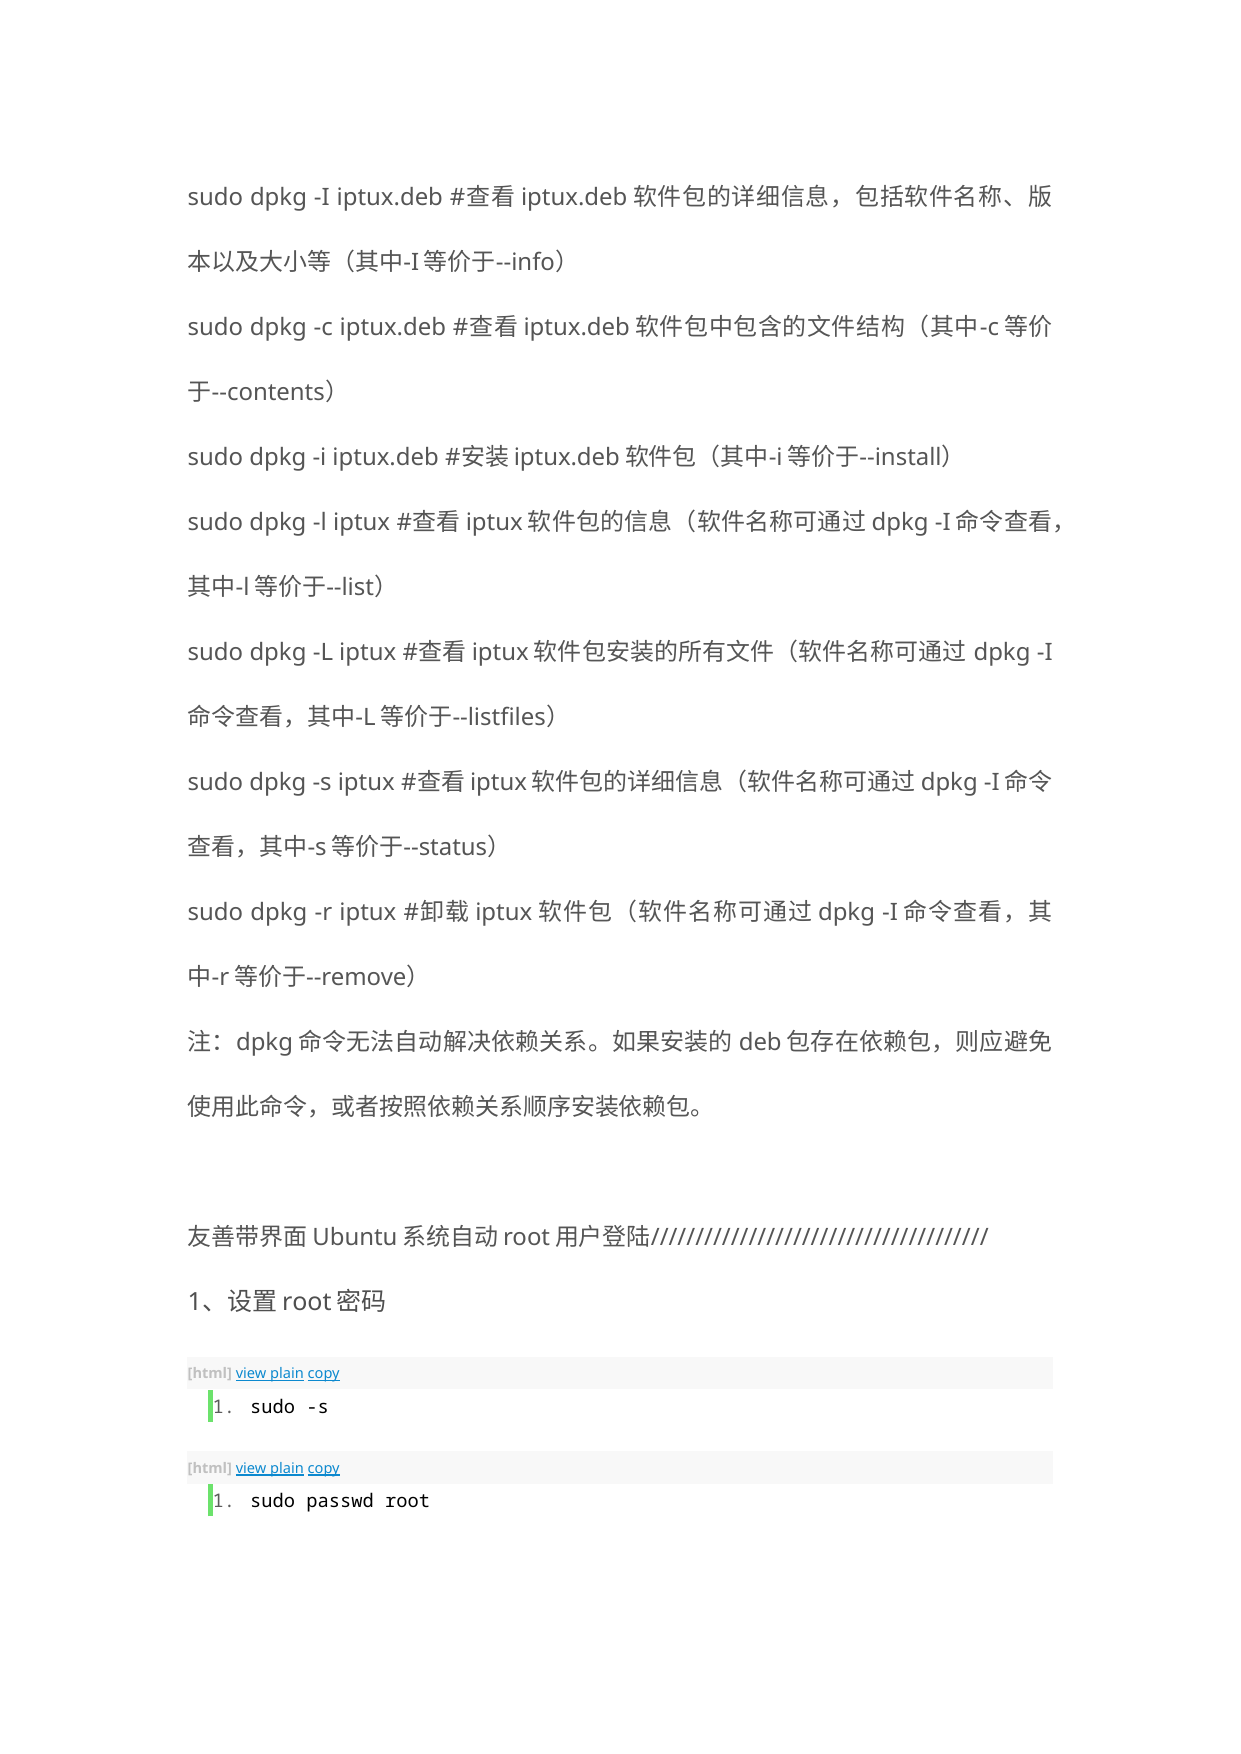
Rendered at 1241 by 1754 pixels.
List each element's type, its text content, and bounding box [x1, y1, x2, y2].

text 友善带界面Ubuntu系统自动root用户登陆////////////////////////////////////// [187, 1202, 1053, 1267]
text [html] view plain copy [187, 1451, 1053, 1484]
text 1、设置root密码 [187, 1267, 1053, 1332]
list sudo passwd root [213, 1484, 1053, 1516]
list sudo -s [208, 1389, 1053, 1422]
text [html] view plain copy [187, 1357, 1053, 1389]
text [187, 162, 1053, 1137]
